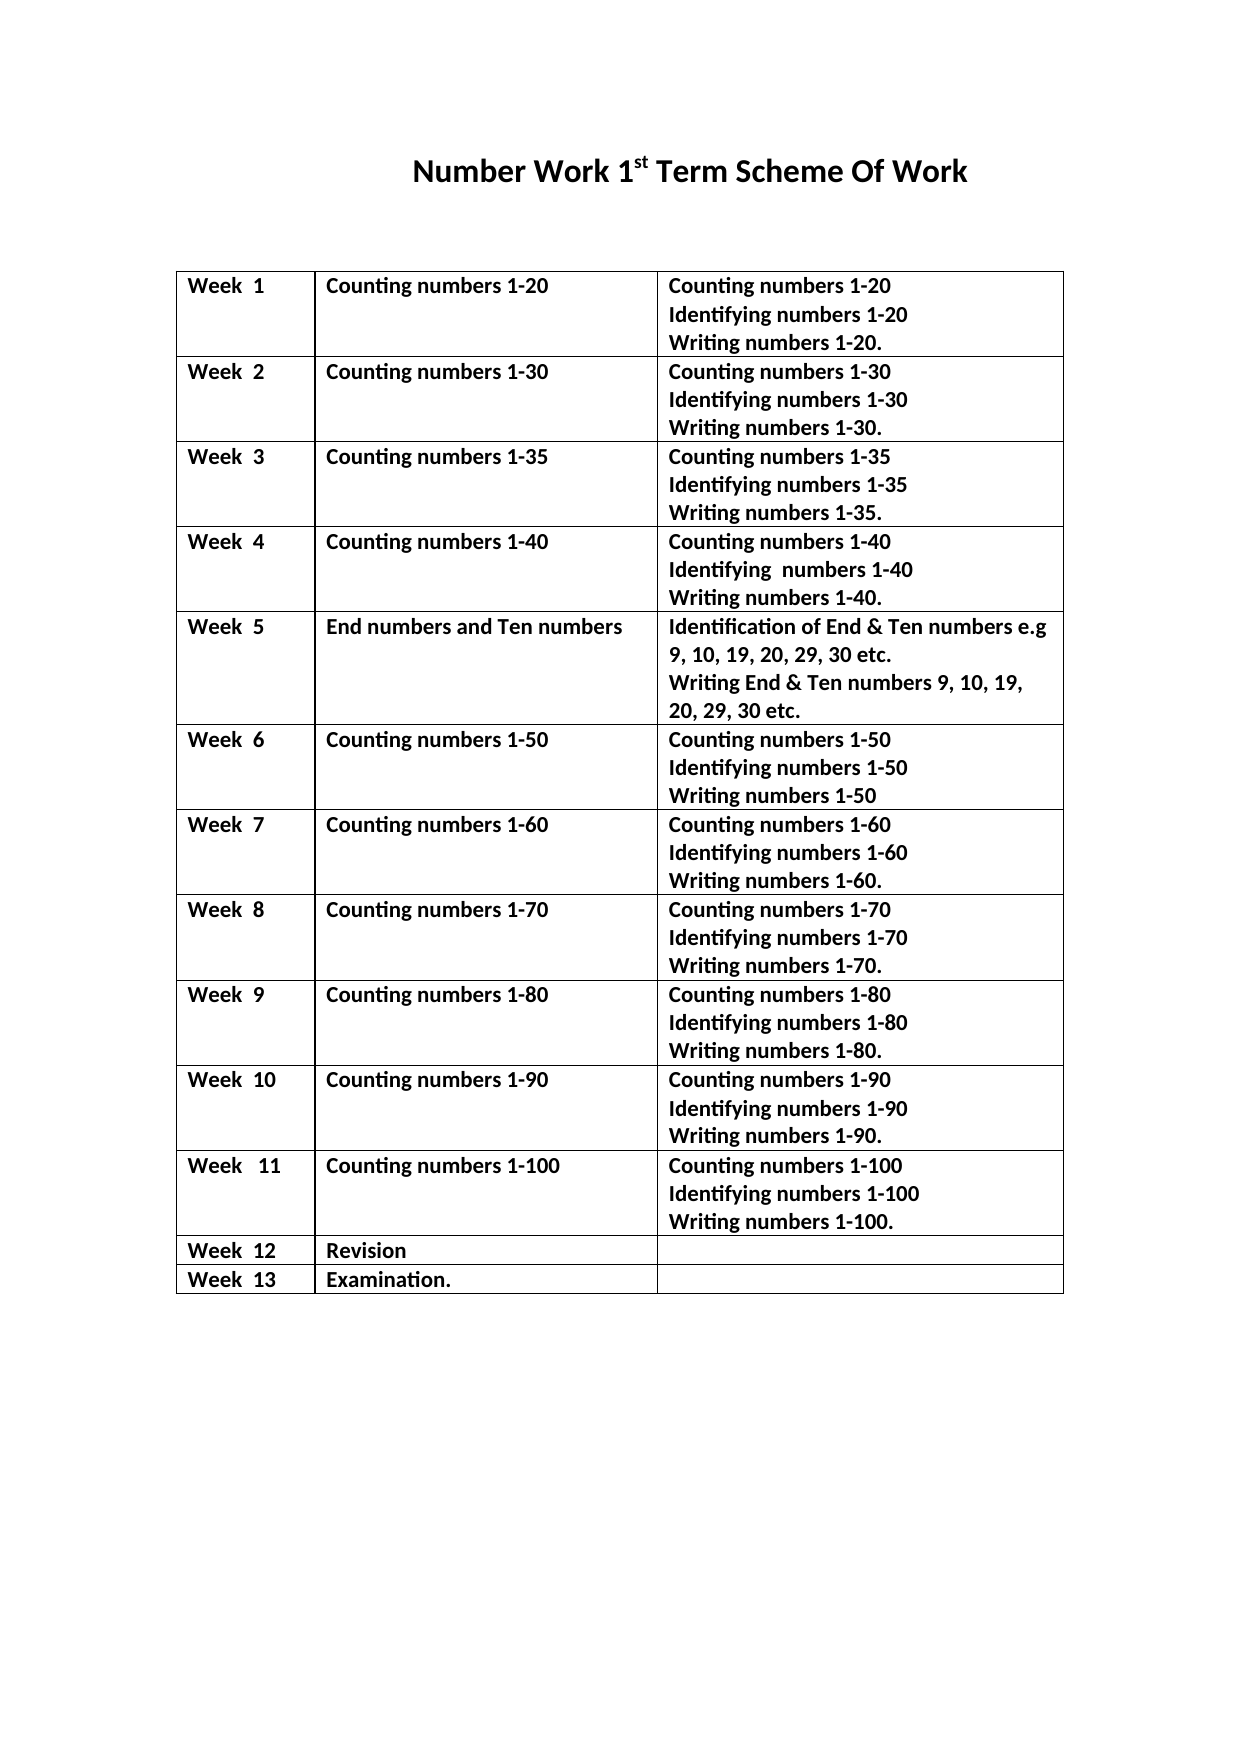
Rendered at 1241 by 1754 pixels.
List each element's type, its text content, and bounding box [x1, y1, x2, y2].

table_cell Counting numbers 1-40 Identifying numbers 1-40 Writing numbers 1-40. [658, 527, 1063, 611]
table_cell Counting numbers 1-100 [316, 1151, 657, 1235]
table_cell Counting numbers 1-70 Identifying numbers 1-70 Writing numbers 1-70. [658, 895, 1063, 979]
table_cell Week 7 [177, 810, 314, 894]
table_header Week 1 [177, 272, 314, 356]
table_cell Week 9 [177, 981, 314, 1064]
table_cell Counting numbers 1-50 Identifying numbers 1-50 Writing numbers 1-50 [658, 725, 1063, 809]
table_cell Counting numbers 1-90 Identifying numbers 1-90 Writing numbers 1-90. [658, 1066, 1063, 1150]
text Number Work 1st Term Scheme Of Work [337, 150, 1053, 191]
table_cell Week 10 [177, 1066, 314, 1150]
table_cell Examination. [316, 1265, 657, 1293]
table_cell Counting numbers 1-35 [316, 442, 657, 526]
table_cell Week 2 [177, 357, 314, 441]
table_header Counting numbers 1-20 Identifying numbers 1-20 Writing numbers 1-20. [658, 272, 1063, 356]
table_cell [658, 1265, 1063, 1293]
table_cell Week 4 [177, 527, 314, 611]
table_cell Week 5 [177, 612, 314, 724]
table_cell Counting numbers 1-90 [316, 1066, 657, 1150]
table_cell Week 8 [177, 895, 314, 979]
table_cell Counting numbers 1-80 Identifying numbers 1-80 Writing numbers 1-80. [658, 981, 1063, 1064]
table_cell Revision [316, 1236, 657, 1264]
table_cell Counting numbers 1-70 [316, 895, 657, 979]
table_header Counting numbers 1-20 [316, 272, 657, 356]
table_cell Counting numbers 1-30 Identifying numbers 1-30 Writing numbers 1-30. [658, 357, 1063, 441]
table_cell Week 12 [177, 1236, 314, 1264]
table_cell Identification of End & Ten numbers e.g 9, 10, 19, 20, 29, 30 etc. Writing End & Ten numbers 9, 10, 19, 20, 29, 30 etc. [658, 612, 1063, 724]
table_cell Counting numbers 1-35 Identifying numbers 1-35 Writing numbers 1-35. [658, 442, 1063, 526]
table_cell Counting numbers 1-60 Identifying numbers 1-60 Writing numbers 1-60. [658, 810, 1063, 894]
table_cell Counting numbers 1-60 [316, 810, 657, 894]
table_cell Counting numbers 1-40 [316, 527, 657, 611]
table_cell Counting numbers 1-100 Identifying numbers 1-100 Writing numbers 1-100. [658, 1151, 1063, 1235]
table_cell [658, 1236, 1063, 1264]
table_cell Counting numbers 1-50 [316, 725, 657, 809]
table_cell Counting numbers 1-30 [316, 357, 657, 441]
table_cell Week 13 [177, 1265, 314, 1293]
table_cell Week 3 [177, 442, 314, 526]
table_cell Counting numbers 1-80 [316, 981, 657, 1064]
table_cell Week 11 [177, 1151, 314, 1235]
table_cell End numbers and Ten numbers [316, 612, 657, 724]
table_cell Week 6 [177, 725, 314, 809]
